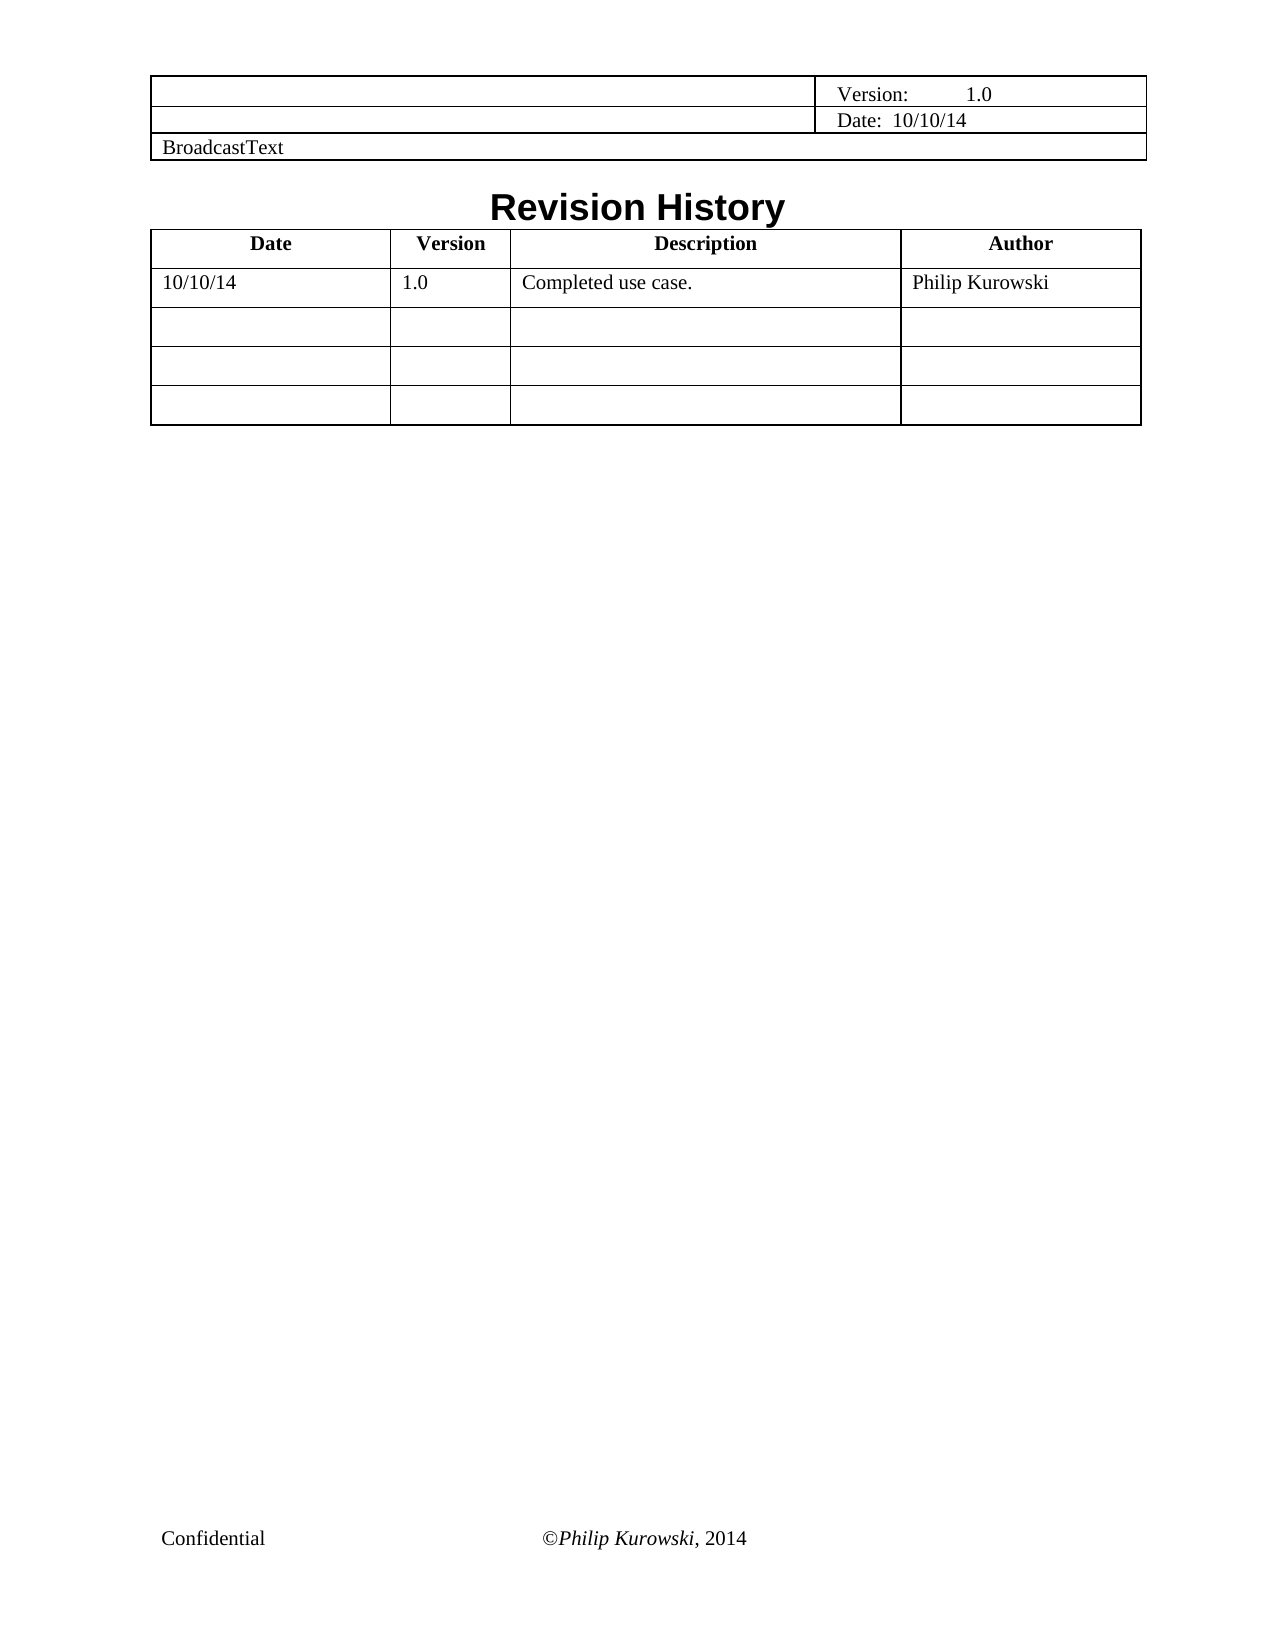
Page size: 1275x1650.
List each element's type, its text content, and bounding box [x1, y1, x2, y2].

table_cell [511, 386, 900, 424]
table_cell [902, 347, 1140, 385]
table_cell 1.0 [391, 269, 510, 307]
table_header Date [152, 230, 390, 268]
table_cell [152, 386, 390, 424]
table_cell [511, 347, 900, 385]
table_cell [391, 308, 510, 346]
table_cell [902, 308, 1140, 346]
table_header Description [511, 230, 900, 268]
table_cell [152, 308, 390, 346]
table_header Version [391, 230, 510, 268]
table_cell 10/10/14 [152, 269, 390, 307]
table_cell [511, 308, 900, 346]
table_cell Philip Kurowski [902, 269, 1140, 307]
table_cell [902, 386, 1140, 424]
table_cell [391, 347, 510, 385]
table_cell [152, 347, 390, 385]
table_cell [391, 386, 510, 424]
title Revision History [150, 185, 1125, 228]
table_cell Completed use case. [511, 269, 900, 307]
table_header Author [902, 230, 1140, 268]
